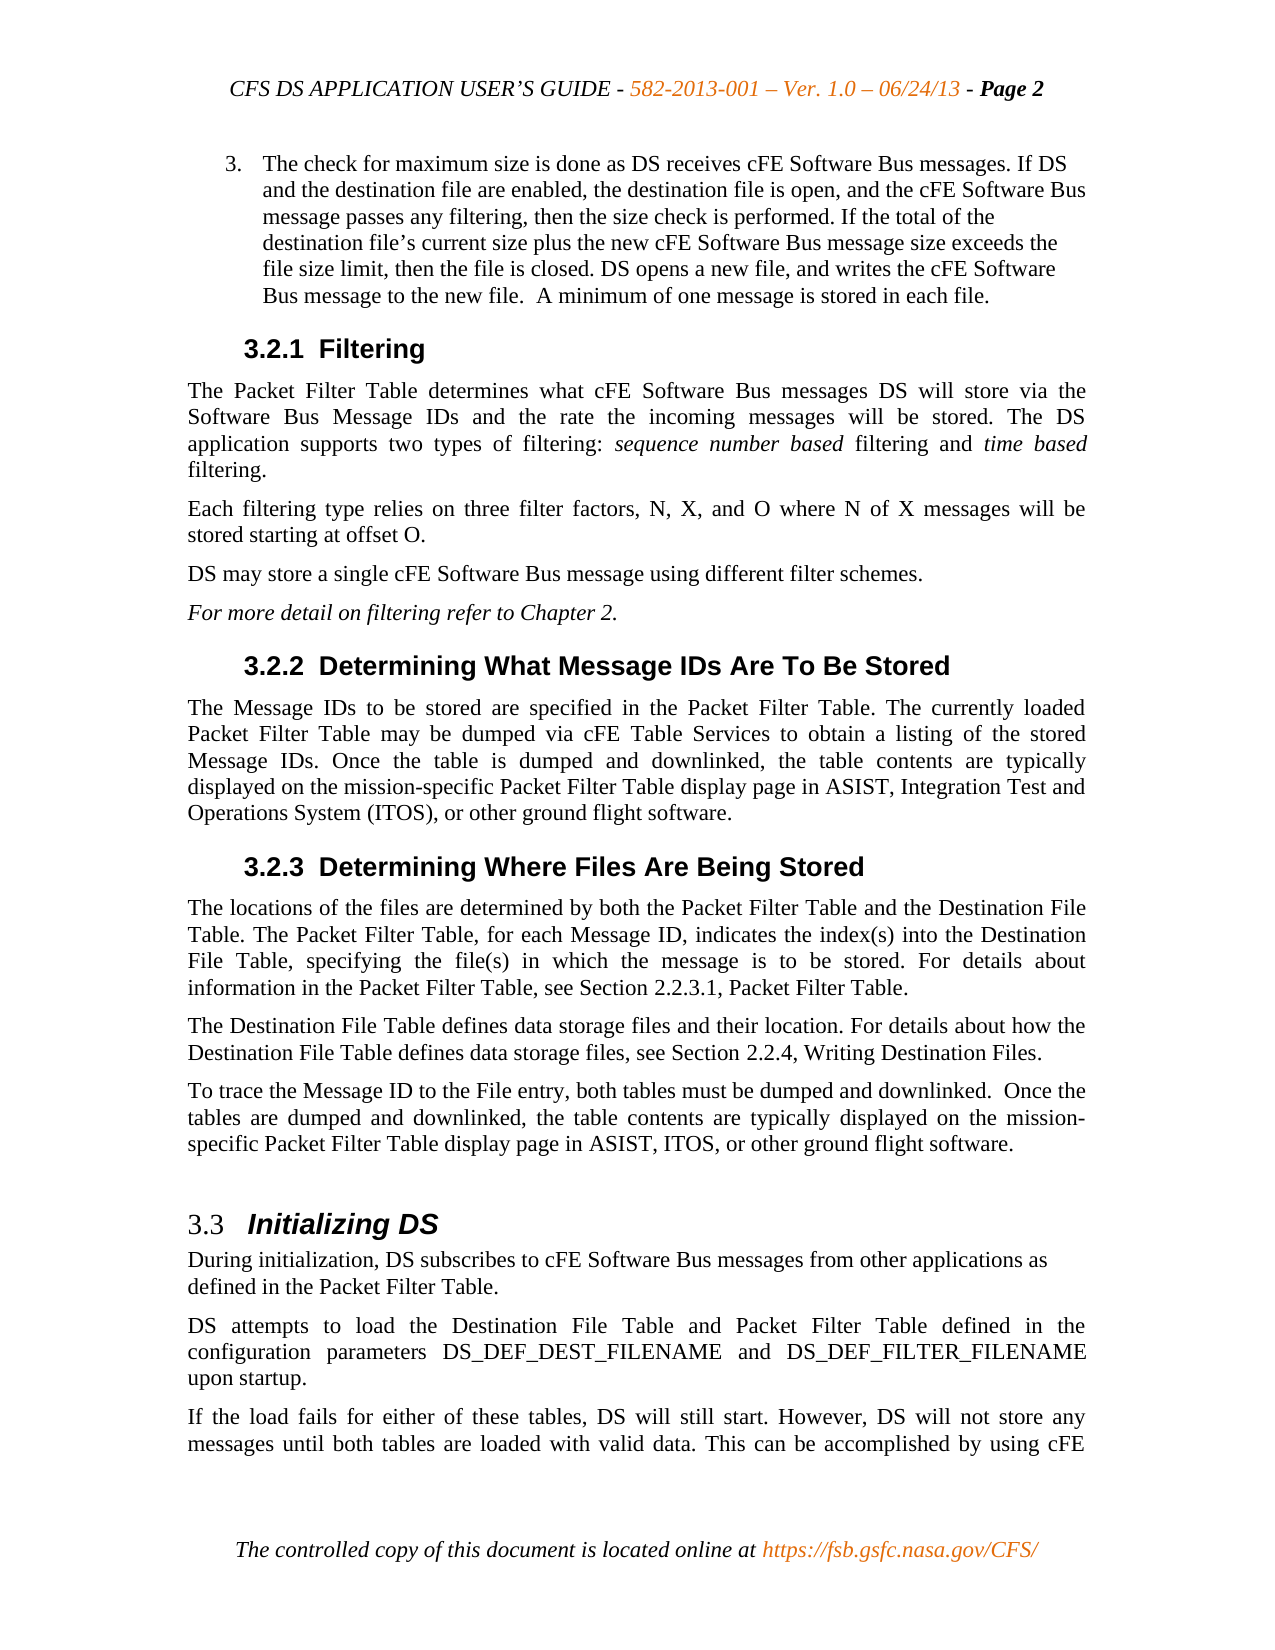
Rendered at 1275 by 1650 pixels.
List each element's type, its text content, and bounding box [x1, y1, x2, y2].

subtitle Determining Where Files Are Being Stored [244, 851, 1087, 882]
subtitle Determining What Message IDs Are To Be Stored [244, 650, 1087, 681]
text The locations of the files are determined by both the Packet Filter Table and the Destination File Table. The Packet Filter Table, for each Message ID, indicates the index(s) into the Destination File Table, specifying the file(s) in which the message is to be stored. For details about information in the Packet Filter Table, see Section 2.2.3.1, Packet Filter Table. [187, 894, 1087, 1000]
text DS may store a single cFE Software Bus message using different filter schemes. [187, 560, 1087, 586]
subtitle Initializing DS [187, 1207, 1087, 1240]
text DS attempts to load the Destination File Table and Packet Filter Table defined in the configuration parameters DS_DEF_DEST_FILENAME and DS_DEF_FILTER_FILENAME upon startup. [187, 1312, 1087, 1391]
text During initialization, DS subscribes to cFE Software Bus messages from other applications as defined in the Packet Filter Table. [187, 1247, 1087, 1299]
text To trace the Message ID to the File entry, both tables must be dumped and downlinked. Once the tables are dumped and downlinked, the table contents are typically displayed on the mission-specific Packet Filter Table display page in ASIST, ITOS, or other ground flight software. [187, 1078, 1087, 1157]
text The Destination File Table defines data storage files and their location. For details about how the Destination File Table defines data storage files, see Section 2.2.4, Writing Destination Files. [187, 1012, 1087, 1065]
subtitle Filtering [244, 333, 1087, 364]
list The check for maximum size is done as DS receives cFE Software Bus messages. If DS and the destination file are enabled, the destination file is open, and the cFE Software Bus message passes any filtering, then the size check is performed. If the total of the destination file’s current size plus the new cFE Software Bus message size exceeds the file size limit, then the file is closed. DS opens a new file, and writes the cFE Software Bus message to the new file. A minimum of one message is stored in each file. [225, 150, 1087, 308]
text Each filtering type relies on three filter factors, N, X, and O where N of X messages will be stored starting at offset O. [187, 495, 1087, 547]
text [187, 1403, 1087, 1456]
text The Message IDs to be stored are specified in the Packet Filter Table. The currently loaded Packet Filter Table may be dumped via cFE Table Services to obtain a listing of the stored Message IDs. Once the table is dumped and downlinked, the table contents are typically displayed on the mission-specific Packet Filter Table display page in ASIST, Integration Test and Operations System (ITOS), or other ground flight software. [187, 694, 1087, 826]
text For more detail on filtering refer to Chapter 2. [187, 599, 1087, 625]
text The Packet Filter Table determines what cFE Software Bus messages DS will store via the Software Bus Message IDs and the rate the incoming messages will be stored. The DS application supports two types of filtering: sequence number based filtering and time based filtering. [187, 377, 1087, 482]
